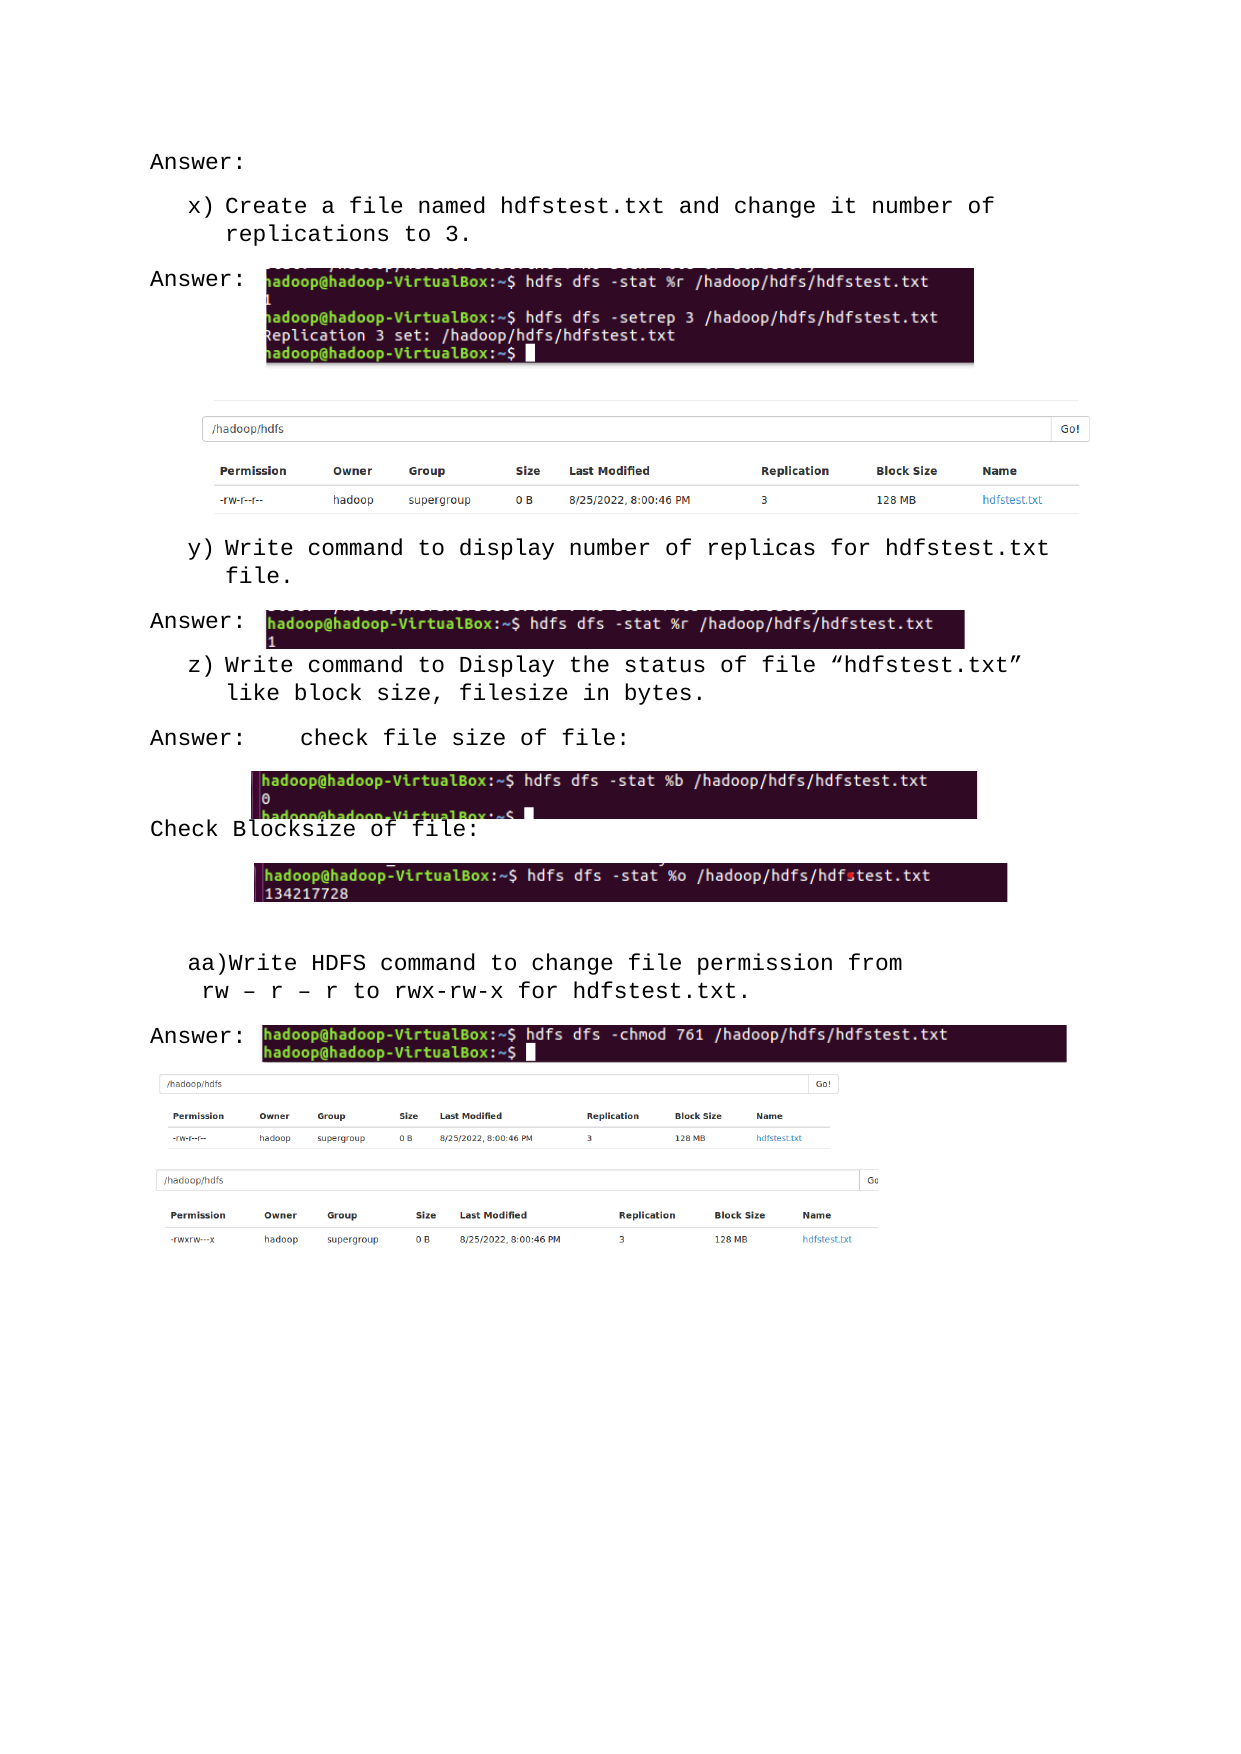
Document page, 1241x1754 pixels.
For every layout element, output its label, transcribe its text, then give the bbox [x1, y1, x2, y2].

text aa)Write HDFS command to change file permission from rw – r – r to rwx-rw-x for hdfstest.txt. [187, 951, 1090, 1005]
list Write command to Display the status of file “hdfstest.txt” like block size, filesize in bytes. [187, 654, 1090, 708]
picture [254, 863, 1008, 902]
picture [253, 1025, 1067, 1063]
text Answer: [150, 1024, 1090, 1050]
picture [183, 386, 1124, 514]
list Write command to display number of replicas for hdfstest.txt file. [187, 537, 1090, 591]
text Answer: [150, 150, 1090, 176]
text Check Blocksize of file: [150, 818, 1090, 844]
text Answer: check file size of file: [150, 726, 1090, 752]
picture [251, 771, 978, 819]
picture [266, 268, 974, 369]
text Answer: [150, 609, 1090, 635]
picture [261, 610, 965, 649]
picture [150, 1166, 879, 1250]
list Create a file named hdfstest.txt and change it number of replications to 3. [187, 194, 1090, 248]
text Answer: [150, 267, 1090, 293]
picture [150, 1068, 854, 1149]
